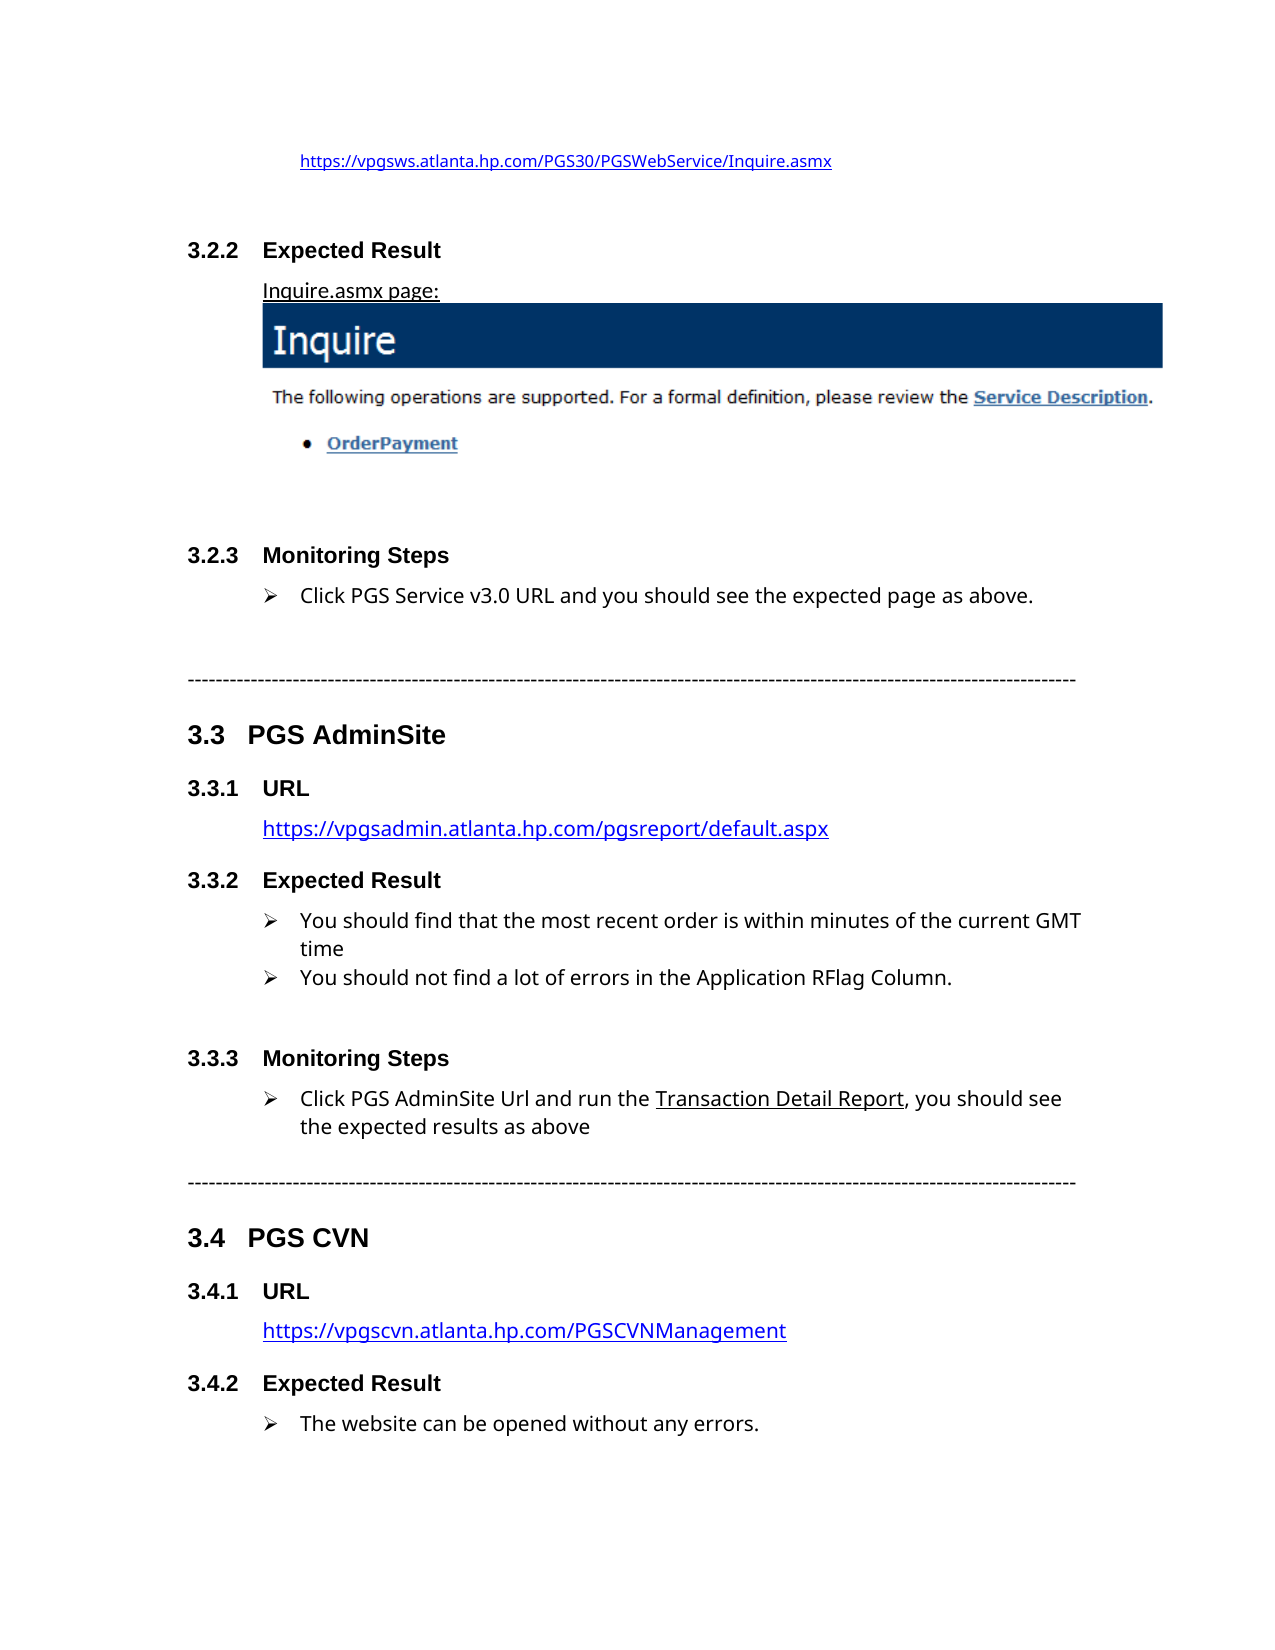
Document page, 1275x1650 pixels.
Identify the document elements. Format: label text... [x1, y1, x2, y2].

list https://vpgscvn.atlanta.hp.com/PGSCVNManagement [262, 1317, 1087, 1345]
text Inquire.asmx page: [262, 276, 1087, 303]
subtitle URL [187, 1278, 1087, 1304]
picture [262, 303, 1163, 489]
list Click PGS Service v3.0 URL and you should see the expected page as above. [262, 581, 1087, 609]
subtitle Expected Result [187, 237, 1087, 263]
list You should find that the most recent order is within minutes of the current GMT time [262, 906, 1087, 963]
subtitle Expected Result [187, 1370, 1087, 1396]
subtitle PGS AdminSite [187, 719, 1087, 750]
subtitle PGS CVN [187, 1222, 1087, 1253]
subtitle Expected Result [187, 867, 1087, 893]
text ------------------------------------------------------------------------------------------------------------------------------- [187, 666, 1087, 694]
list Click PGS AdminSite Url and run the Transaction Detail Report, you should see the expected results as above [262, 1084, 1087, 1141]
list You should not find a lot of errors in the Application RFlag Column. [262, 963, 1087, 991]
list The website can be opened without any errors. [262, 1409, 1087, 1437]
text https://vpgsws.atlanta.hp.com/PGS30/PGSWebService/Inquire.asmx [300, 150, 1087, 173]
subtitle URL [187, 775, 1087, 801]
list https://vpgsadmin.atlanta.hp.com/pgsreport/default.aspx [262, 814, 1087, 842]
subtitle Monitoring Steps [187, 1045, 1087, 1071]
subtitle Monitoring Steps [187, 542, 1087, 569]
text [187, 1168, 1087, 1197]
